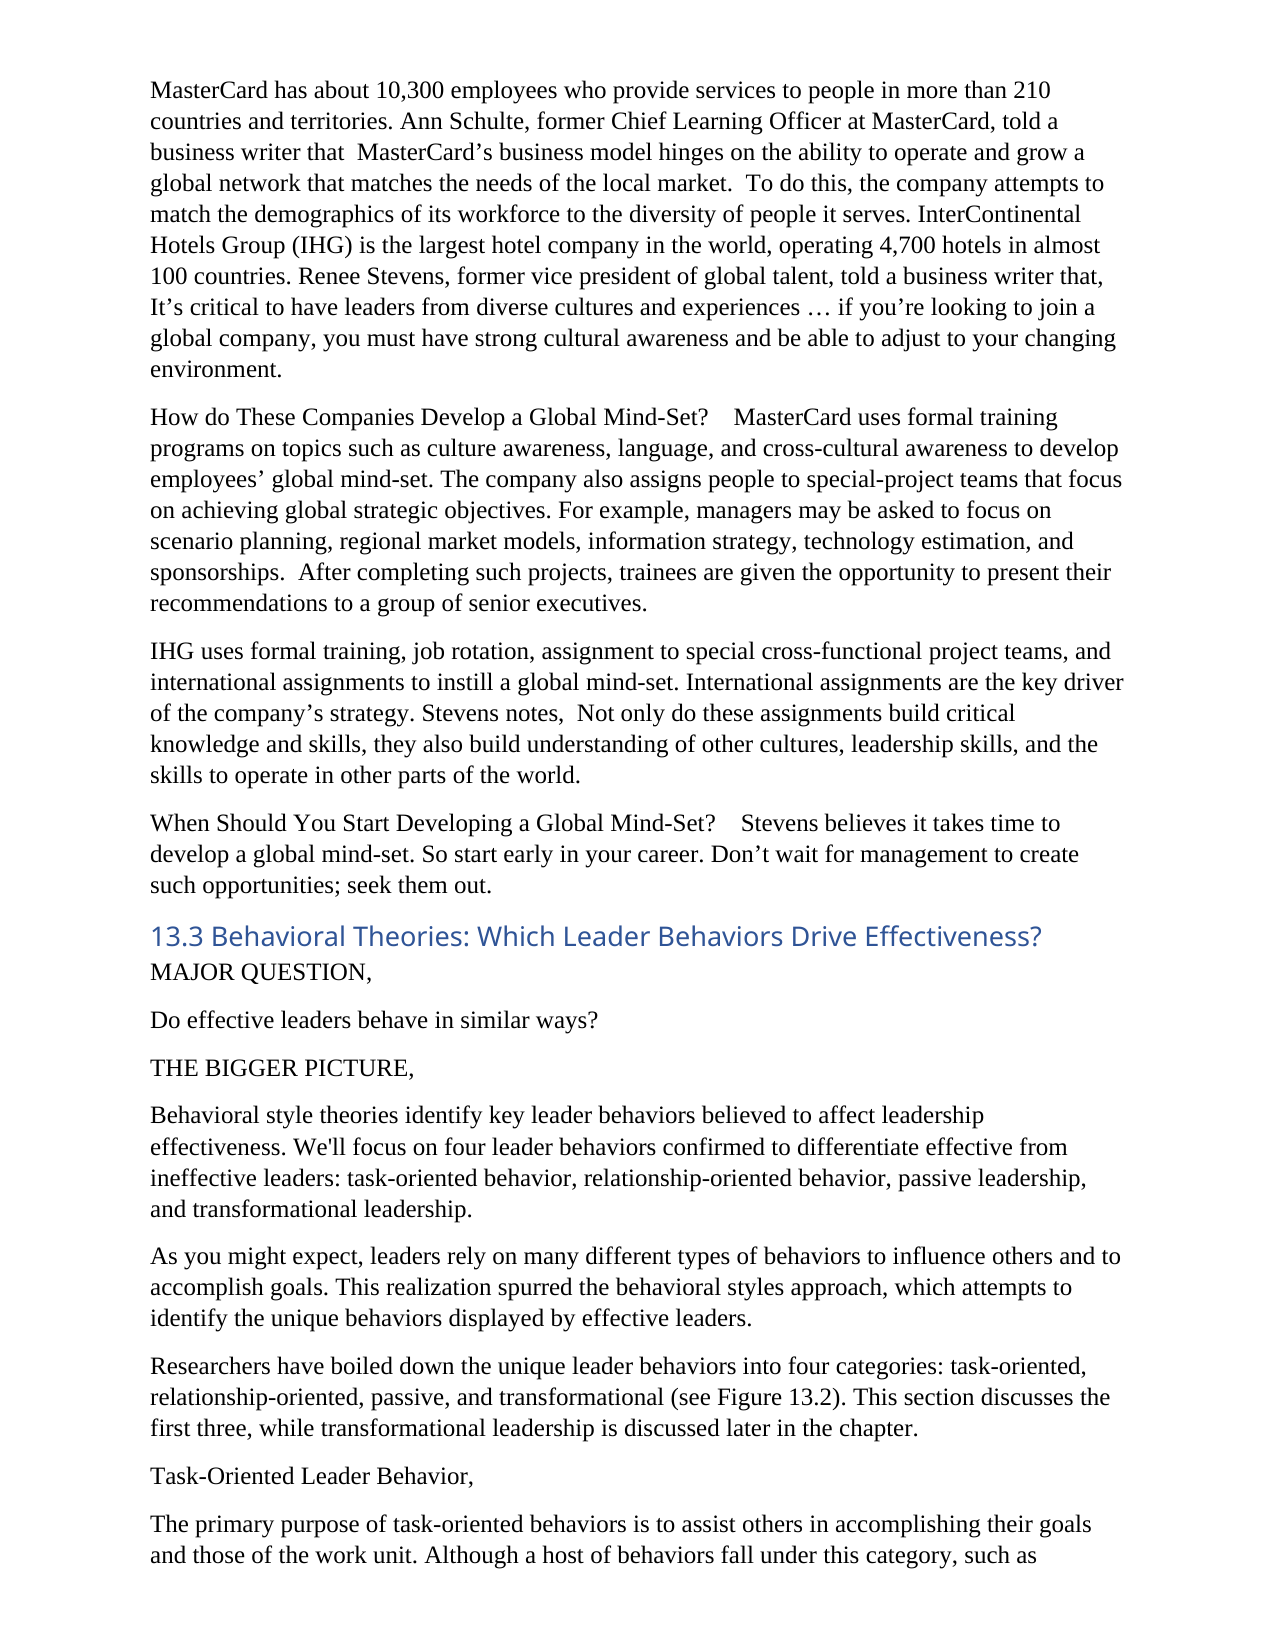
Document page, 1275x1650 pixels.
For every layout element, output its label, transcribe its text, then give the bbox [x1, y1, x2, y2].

text MAJOR QUESTION, [150, 957, 1125, 986]
text When Should You Start Developing a Global Mind-Set? Stevens believes it takes time to develop a global mind-set. So start early in your career. Don’t wait for management to create such opportunities; seek them out. [150, 808, 1125, 899]
text MasterCard has about 10,300 employees who provide services to people in more than 210 countries and territories. Ann Schulte, former Chief Learning Officer at MasterCard, told a business writer that MasterCard’s business model hinges on the ability to operate and grow a global network that matches the needs of the local market. To do this, the company attempts to match the demographics of its workforce to the diversity of people it serves. InterContinental Hotels Group (IHG) is the largest hotel company in the world, operating 4,700 hotels in almost 100 countries. Renee Stevens, former vice president of global talent, told a business writer that, It’s critical to have leaders from diverse cultures and experiences … if you’re looking to join a global company, you must have strong cultural awareness and be able to adjust to your changing environment. [150, 75, 1125, 383]
text Do effective leaders behave in similar ways? [150, 1005, 1125, 1034]
text IHG uses formal training, job rotation, assignment to special cross-functional project teams, and international assignments to instill a global mind-set. International assignments are the key driver of the company’s strategy. Stevens notes, Not only do these assignments build critical knowledge and skills, they also build understanding of other cultures, leadership skills, and the skills to operate in other parts of the world. [150, 636, 1125, 789]
text Task-Oriented Leader Behavior, [150, 1461, 1125, 1490]
text THE BIGGER PICTURE, [150, 1053, 1125, 1082]
text As you might expect, leaders rely on many different types of behaviors to influence others and to accomplish goals. This realization spurred the behavioral styles approach, which attempts to identify the unique behaviors displayed by effective leaders. [150, 1241, 1125, 1332]
text Researchers have boiled down the unique leader behaviors into four categories: task-oriented, relationship-oriented, passive, and transformational (see Figure 13.2). This section discusses the first three, while transformational leadership is discussed later in the chapter. [150, 1351, 1125, 1442]
text How do These Companies Develop a Global Mind-Set? MasterCard uses formal training programs on topics such as culture awareness, language, and cross-cultural awareness to develop employees’ global mind-set. The company also assigns people to special-project teams that focus on achieving global strategic objectives. For example, managers may be asked to focus on scenario planning, regional market models, information strategy, technology estimation, and sponsorships. After completing such projects, trainees are given the opportunity to present their recommendations to a group of senior executives. [150, 402, 1125, 617]
subtitle 13.3 Behavioral Theories: Which Leader Behaviors Drive Effectiveness? [150, 918, 1125, 954]
text Behavioral style theories identify key leader behaviors believed to affect leadership effectiveness. We'll focus on four leader behaviors confirmed to differentiate effective from ineffective leaders: task-oriented behavior, relationship-oriented behavior, passive leadership, and transformational leadership. [150, 1101, 1125, 1222]
